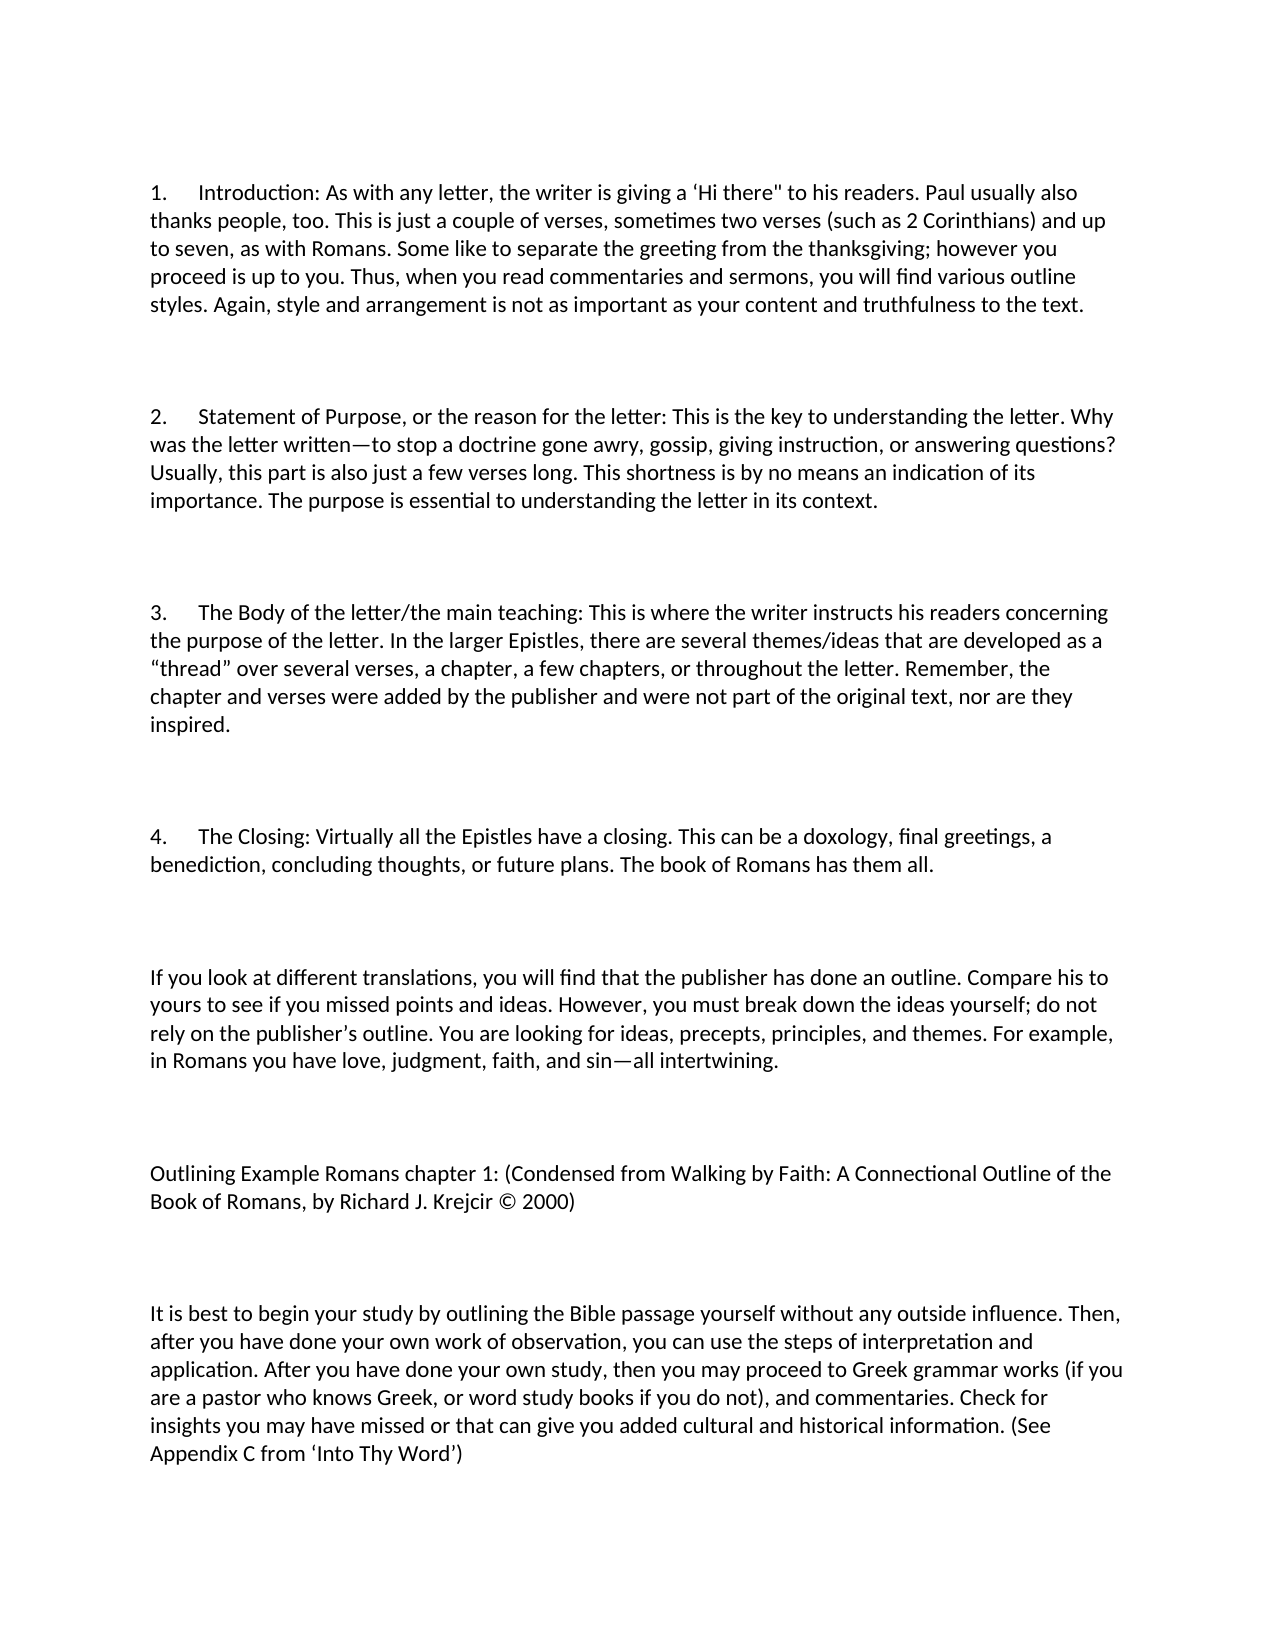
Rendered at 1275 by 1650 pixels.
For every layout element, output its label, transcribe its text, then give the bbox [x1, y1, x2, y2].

text If you look at different translations, you will find that the publisher has done an outline. Compare his to yours to see if you missed points and ideas. However, you must break down the ideas yourself; do not rely on the publisher’s outline. You are looking for ideas, precepts, principles, and themes. For example, in Romans you have love, judgment, faith, and sin—all intertwining. [150, 963, 1125, 1075]
text 4. The Closing: Virtually all the Epistles have a closing. This can be a doxology, final greetings, a benediction, concluding thoughts, or future plans. The book of Romans has them all. [150, 822, 1125, 878]
text Outlining Example Romans chapter 1: (Condensed from Walking by Faith: A Connectional Outline of the Book of Romans, by Richard J. Krejcir © 2000) [150, 1159, 1125, 1215]
text 2. Statement of Purpose, or the reason for the letter: This is the key to understanding the letter. Why was the letter written—to stop a doctrine gone awry, gossip, giving instruction, or answering questions? Usually, this part is also just a few verses long. This shortness is by no means an indication of its importance. The purpose is essential to understanding the letter in its context. [150, 402, 1125, 514]
text 1. Introduction: As with any letter, the writer is giving a ‘Hi there" to his readers. Paul usually also thanks people, too. This is just a couple of verses, sometimes two verses (such as 2 Corinthians) and up to seven, as with Romans. Some like to separate the greeting from the thanksgiving; however you proceed is up to you. Thus, when you read commentaries and sermons, you will find various outline styles. Again, style and arrangement is not as important as your content and truthfulness to the text. [150, 178, 1125, 318]
text It is best to begin your study by outlining the Bible passage yourself without any outside influence. Then, after you have done your own work of observation, you can use the steps of interpretation and application. After you have done your own study, then you may proceed to Greek grammar works (if you are a pastor who knows Greek, or word study books if you do not), and commentaries. Check for insights you may have missed or that can give you added cultural and historical information. (See Appendix C from ‘Into Thy Word’) [150, 1299, 1125, 1467]
text 3. The Body of the letter/the main teaching: This is where the writer instructs his readers concerning the purpose of the letter. In the larger Epistles, there are several themes/ideas that are developed as a “thread” over several verses, a chapter, a few chapters, or throughout the letter. Remember, the chapter and verses were added by the publisher and were not part of the original text, nor are they inspired. [150, 598, 1125, 738]
